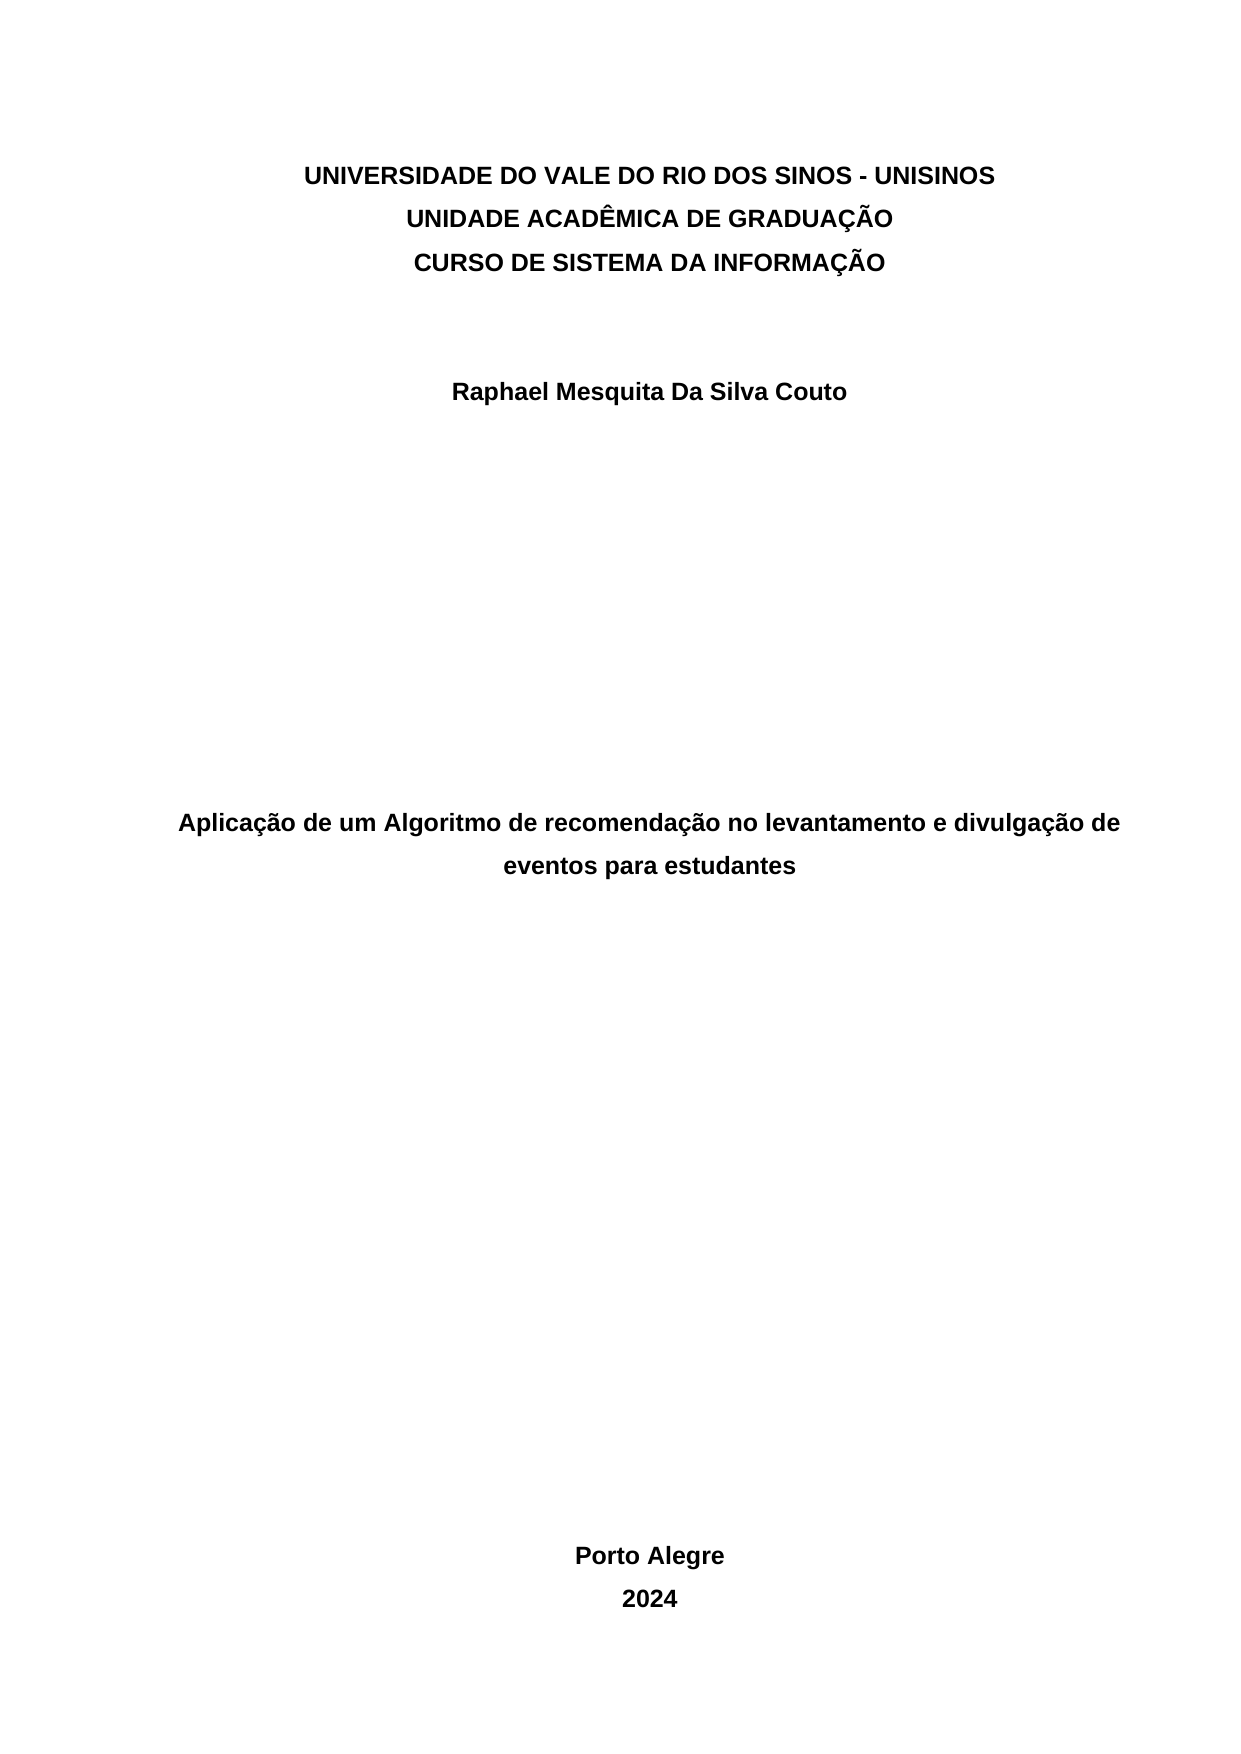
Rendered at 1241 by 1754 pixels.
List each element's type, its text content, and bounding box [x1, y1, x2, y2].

text UNIDADE ACADÊMICA DE GRADUAÇÃO [177, 204, 1122, 233]
text 2024 [177, 1584, 1122, 1613]
text Aplicação de um Algoritmo de recomendação no levantamento e divulgação de eventos para estudantes [177, 808, 1122, 880]
text Porto Alegre [177, 1541, 1122, 1570]
text Raphael Mesquita Da Silva Couto [177, 377, 1122, 406]
text CURSO DE SISTEMA DA INFORMAÇÃO [177, 247, 1122, 276]
text UNIVERSIDADE DO VALE DO RIO DOS SINOS - UNISINOS [177, 161, 1122, 190]
